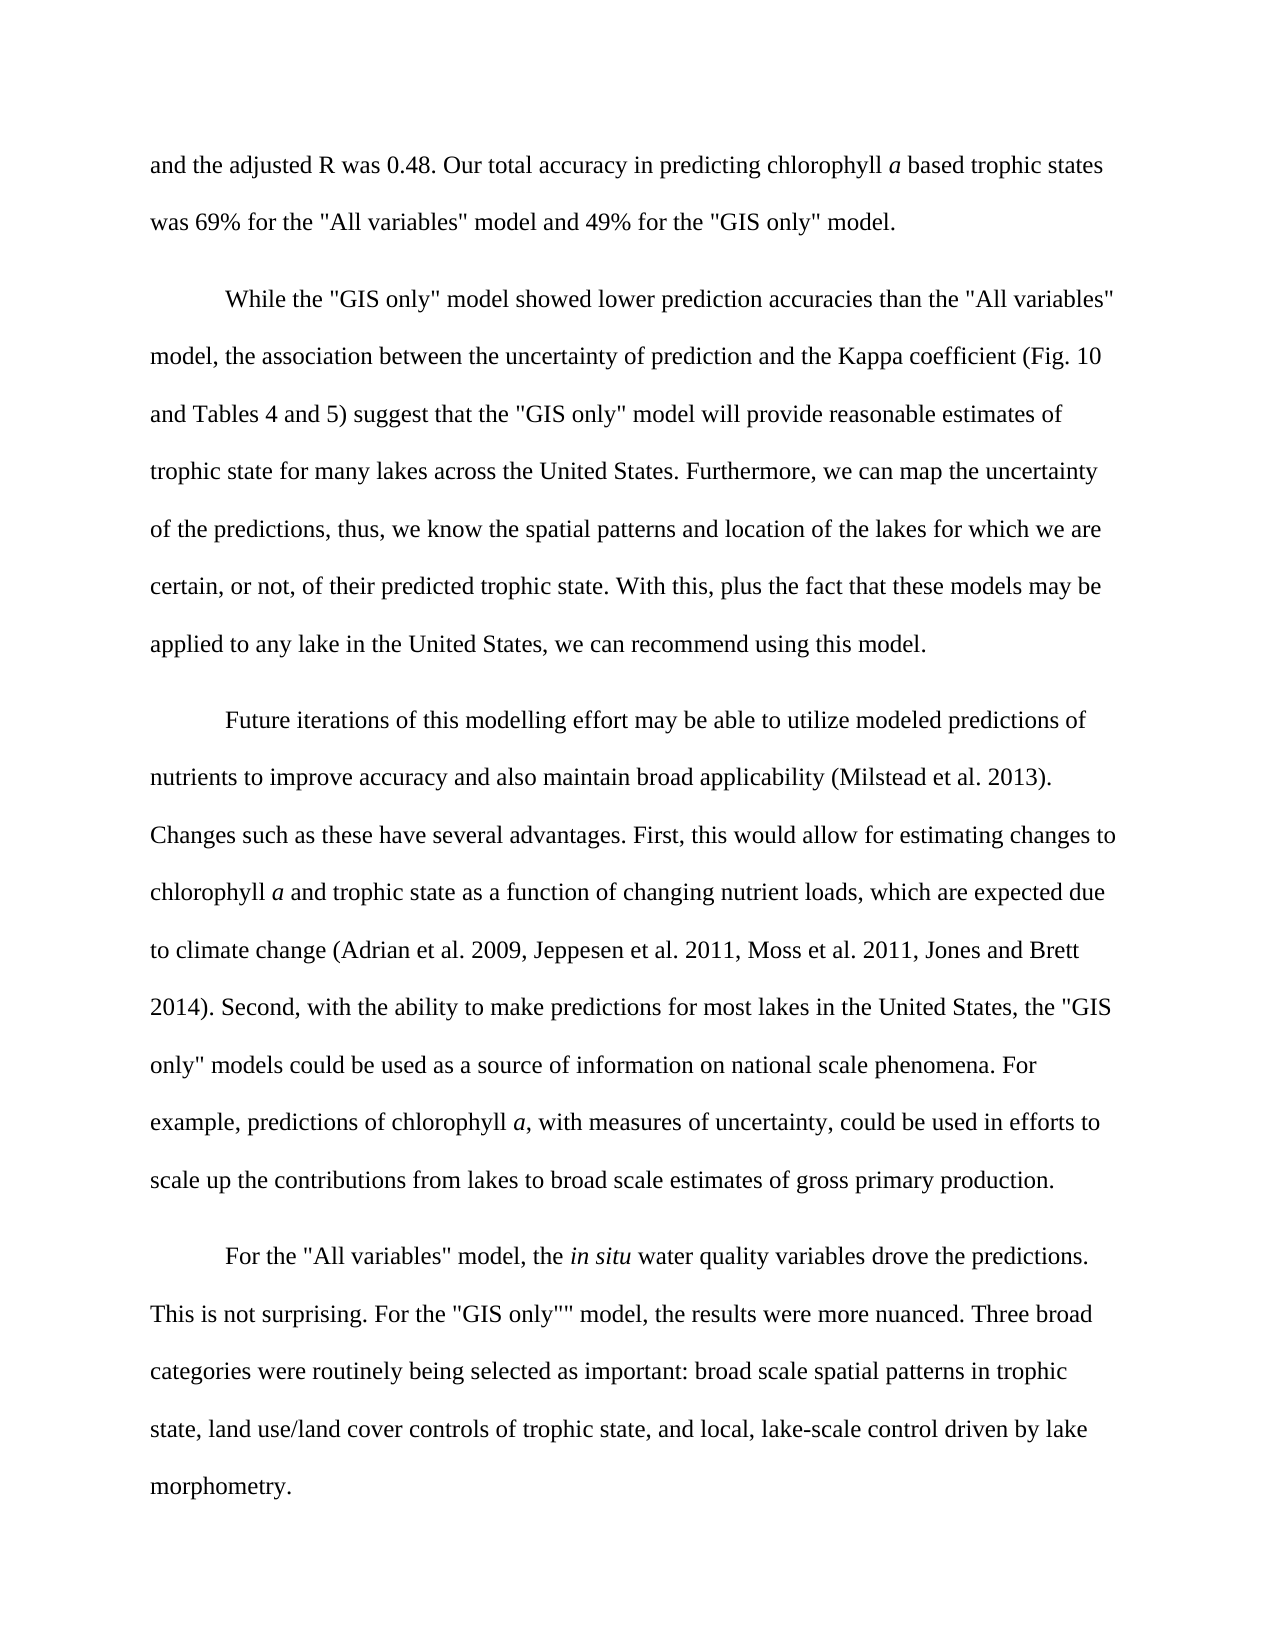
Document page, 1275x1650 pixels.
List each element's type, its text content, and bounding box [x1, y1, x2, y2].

text While the "GIS only" model showed lower prediction accuracies than the "All variables" model, the association between the uncertainty of prediction and the Kappa coefficient (Fig. 10 and Tables 4 and 5) suggest that the "GIS only" model will provide reasonable estimates of trophic state for many lakes across the United States. Furthermore, we can map the uncertainty of the predictions, thus, we know the spatial patterns and location of the lakes for which we are certain, or not, of their predicted trophic state. With this, plus the fact that these models may be applied to any lake in the United States, we can recommend using this model. [150, 284, 1125, 657]
text For the "All variables" model, the in situ water quality variables drove the predictions. This is not surprising. For the "GIS only"" model, the results were more nuanced. Three broad categories were routinely being selected as important: broad scale spatial patterns in trophic state, land use/land cover controls of trophic state, and local, lake-scale control driven by lake morphometry. [150, 1241, 1125, 1500]
text Future iterations of this modelling effort may be able to utilize modeled predictions of nutrients to improve accuracy and also maintain broad applicability (Milstead et al. 2013). Changes such as these have several advantages. First, this would allow for estimating changes to chlorophyll a and trophic state as a function of changing nutrient loads, which are expected due to climate change (Adrian et al. 2009, Jeppesen et al. 2011, Moss et al. 2011, Jones and Brett 2014). Second, with the ability to make predictions for most lakes in the United States, the "GIS only" models could be used as a source of information on national scale phenomena. For example, predictions of chlorophyll a, with measures of uncertainty, could be used in efforts to scale up the contributions from lakes to broad scale estimates of gross primary production. [150, 705, 1125, 1194]
